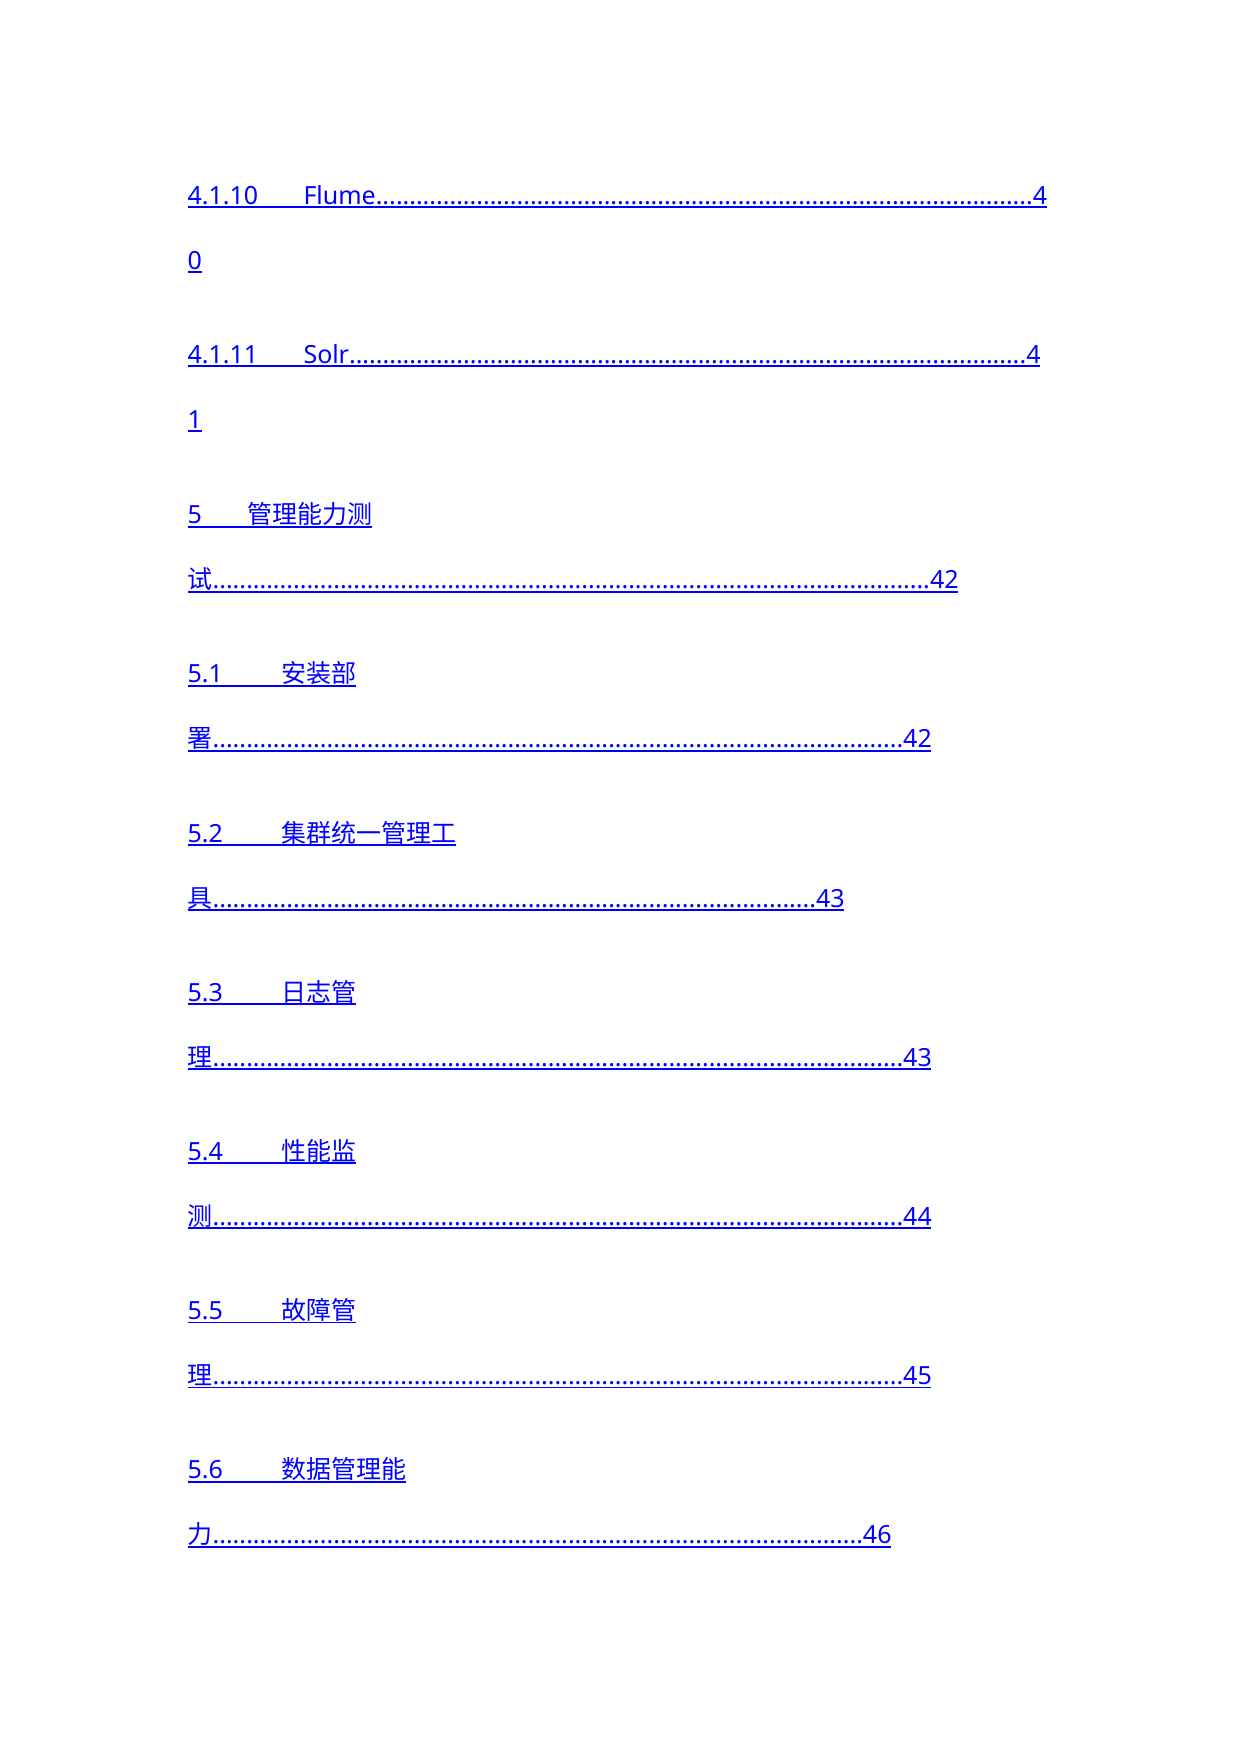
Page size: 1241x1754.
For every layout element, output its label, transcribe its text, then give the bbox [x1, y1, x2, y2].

text 5.6 数据管理能力.................................................................................................46 [187, 1435, 1053, 1565]
text 5.2 集群统一管理工具..........................................................................................43 [187, 799, 1053, 929]
text 5.3 日志管理.......................................................................................................43 [187, 958, 1053, 1088]
text 5.5 故障管理.......................................................................................................45 [187, 1276, 1053, 1406]
text 5 管理能力测试...........................................................................................................42 [187, 480, 1053, 610]
text 5.4 性能监测.......................................................................................................44 [187, 1117, 1053, 1247]
text 4.1.11 Solr.....................................................................................................41 [187, 321, 1053, 451]
text 4.1.10 Flume..................................................................................................40 [187, 162, 1053, 292]
text 5.1 安装部署.......................................................................................................42 [187, 639, 1053, 769]
